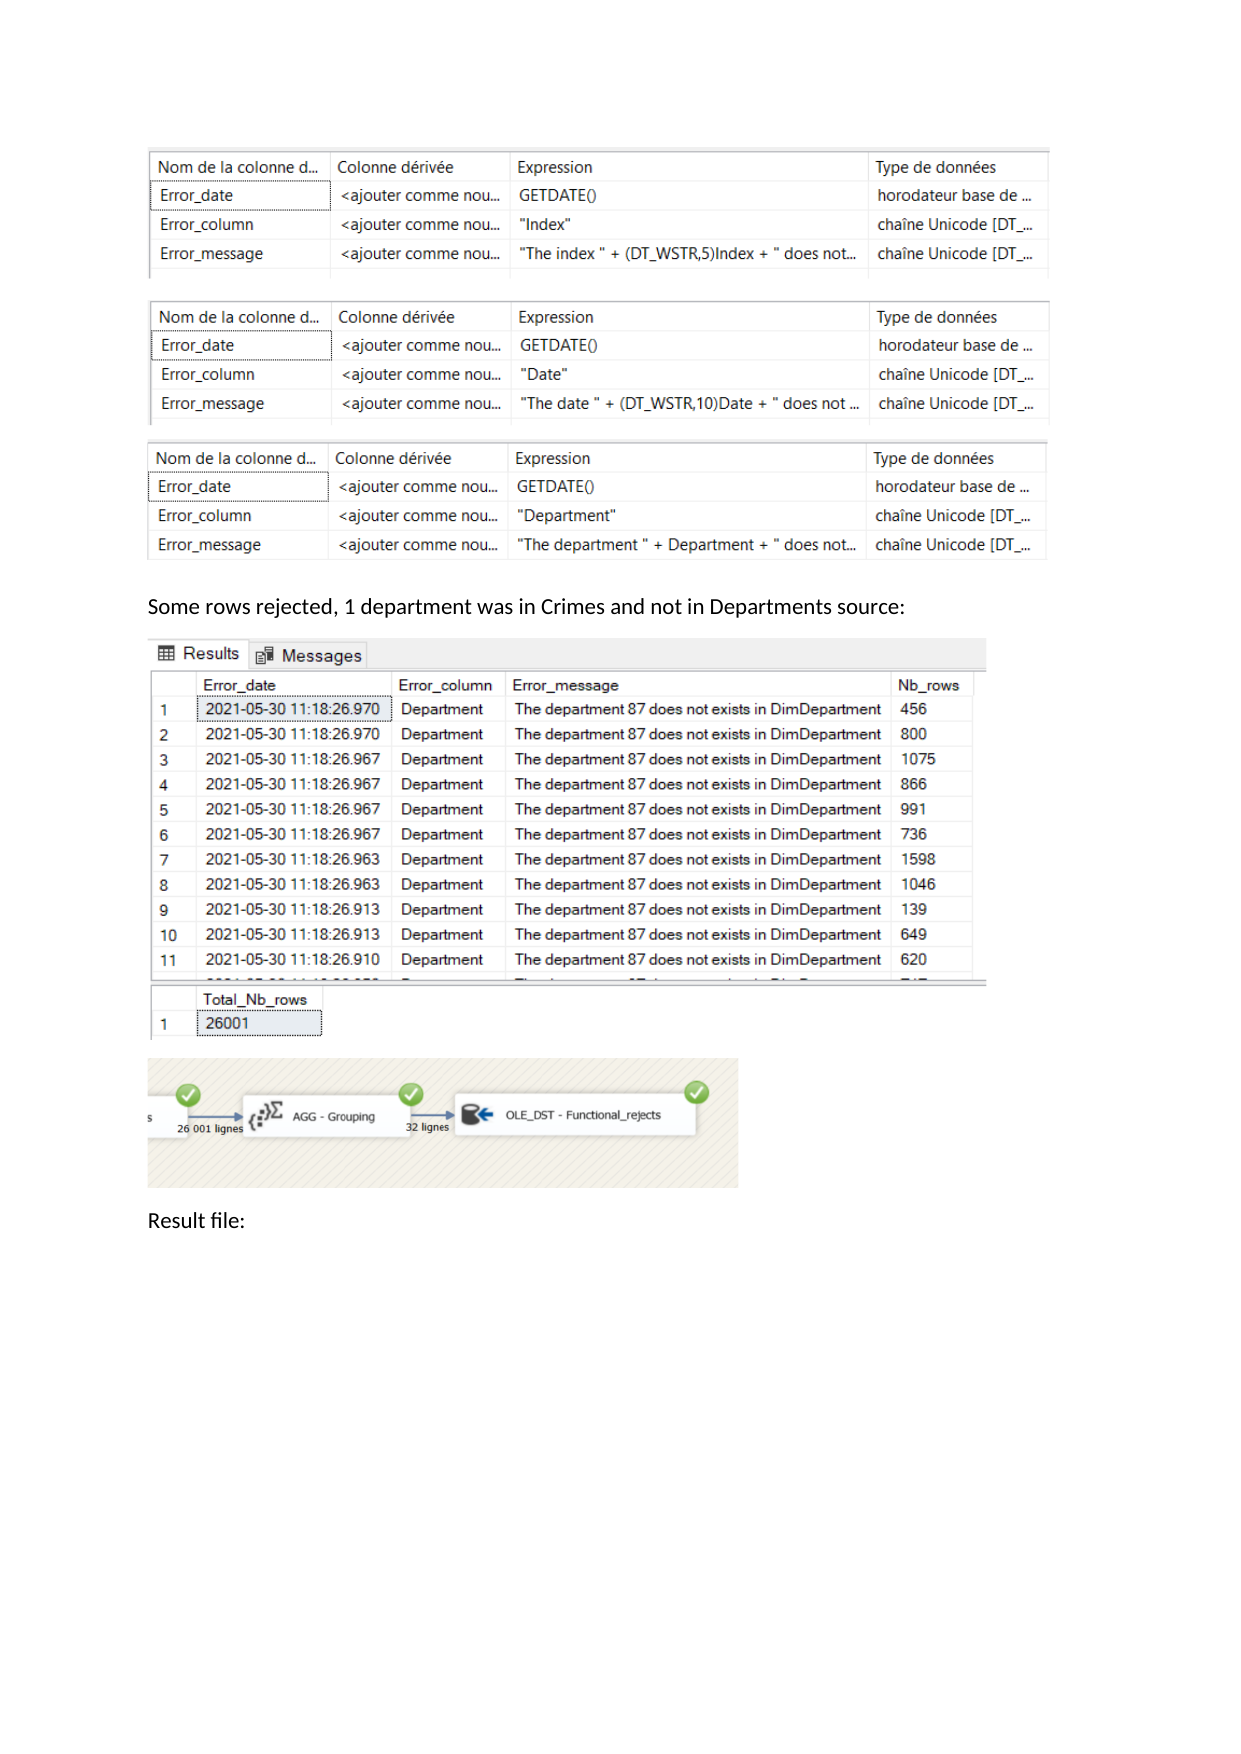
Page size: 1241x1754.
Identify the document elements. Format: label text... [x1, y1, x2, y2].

text Some rows rejected, 1 department was in Crimes and not in Departments source: [148, 592, 1093, 620]
picture [147, 638, 987, 1040]
picture [147, 1058, 739, 1188]
picture [147, 147, 1053, 574]
list Result file: [148, 1206, 1093, 1234]
